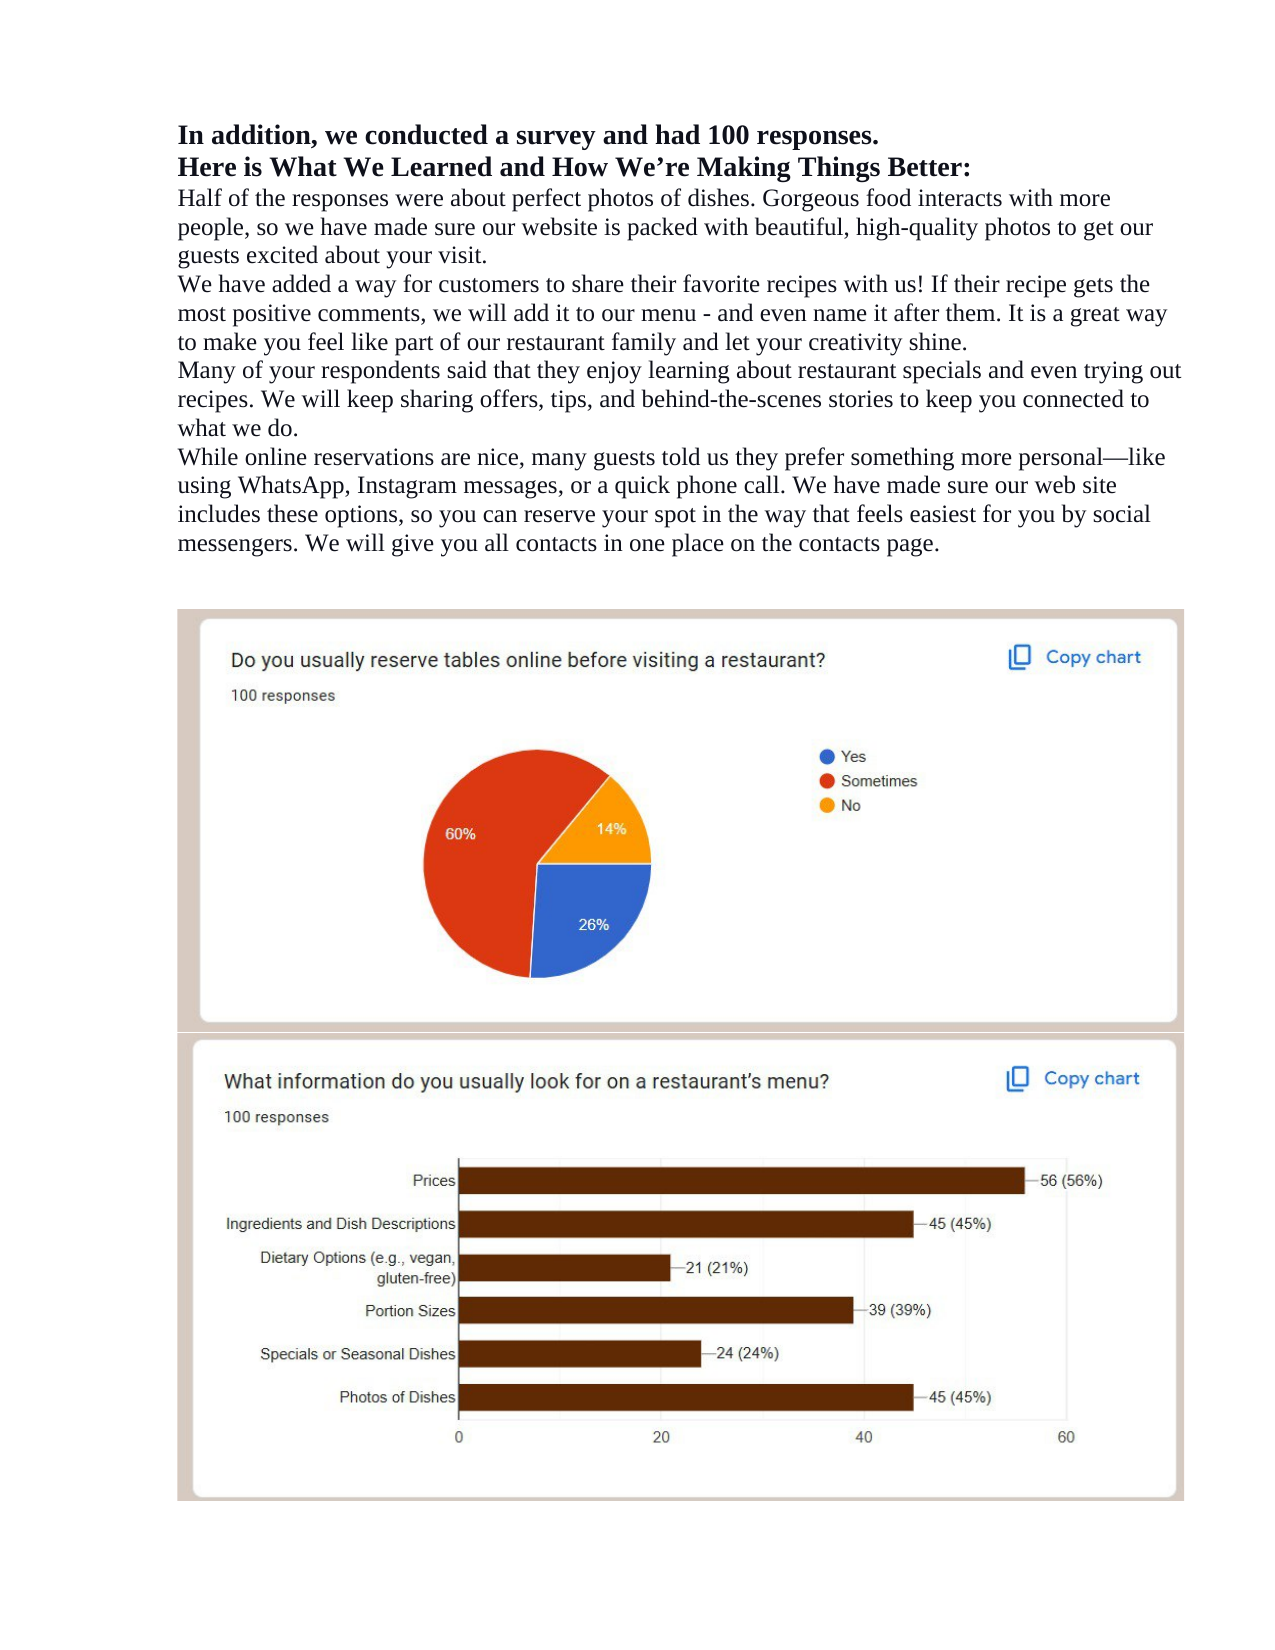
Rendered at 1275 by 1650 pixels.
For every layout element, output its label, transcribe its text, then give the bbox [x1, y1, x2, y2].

picture [177, 609, 1185, 1032]
text We have added a way for customers to share their favorite recipes with us! If their recipe gets the most positive comments, we will add it to our menu - and even name it after them. It is a great way to make you feel like part of our restaurant family and let your creativity shine. [177, 269, 1186, 355]
text Many of your respondents said that they enjoy learning about restaurant specials and even trying out recipes. We will keep sharing offers, tips, and behind-the-scenes stories to keep you connected to what we do. [177, 355, 1186, 442]
text While online reservations are nice, many guests told us they prefer something more personal—like using WhatsApp, Instagram messages, or a quick phone call. We have made sure our web site includes these options, so you can reserve your spot in the way that feels easiest for you by social messengers. We will give you all contacts in one place on the contacts page. [177, 442, 1186, 557]
text Half of the responses were about perfect photos of dishes. Gorgeous food interacts with more people, so we have made sure our website is packed with beautiful, high-quality photos to get our guests excited about your visit. [177, 183, 1186, 269]
text In addition, we conducted a survey and had 100 responses. [177, 118, 1186, 151]
picture [177, 1033, 1185, 1501]
text Here is What We Learned and How We’re Making Things Better: [177, 151, 1186, 183]
